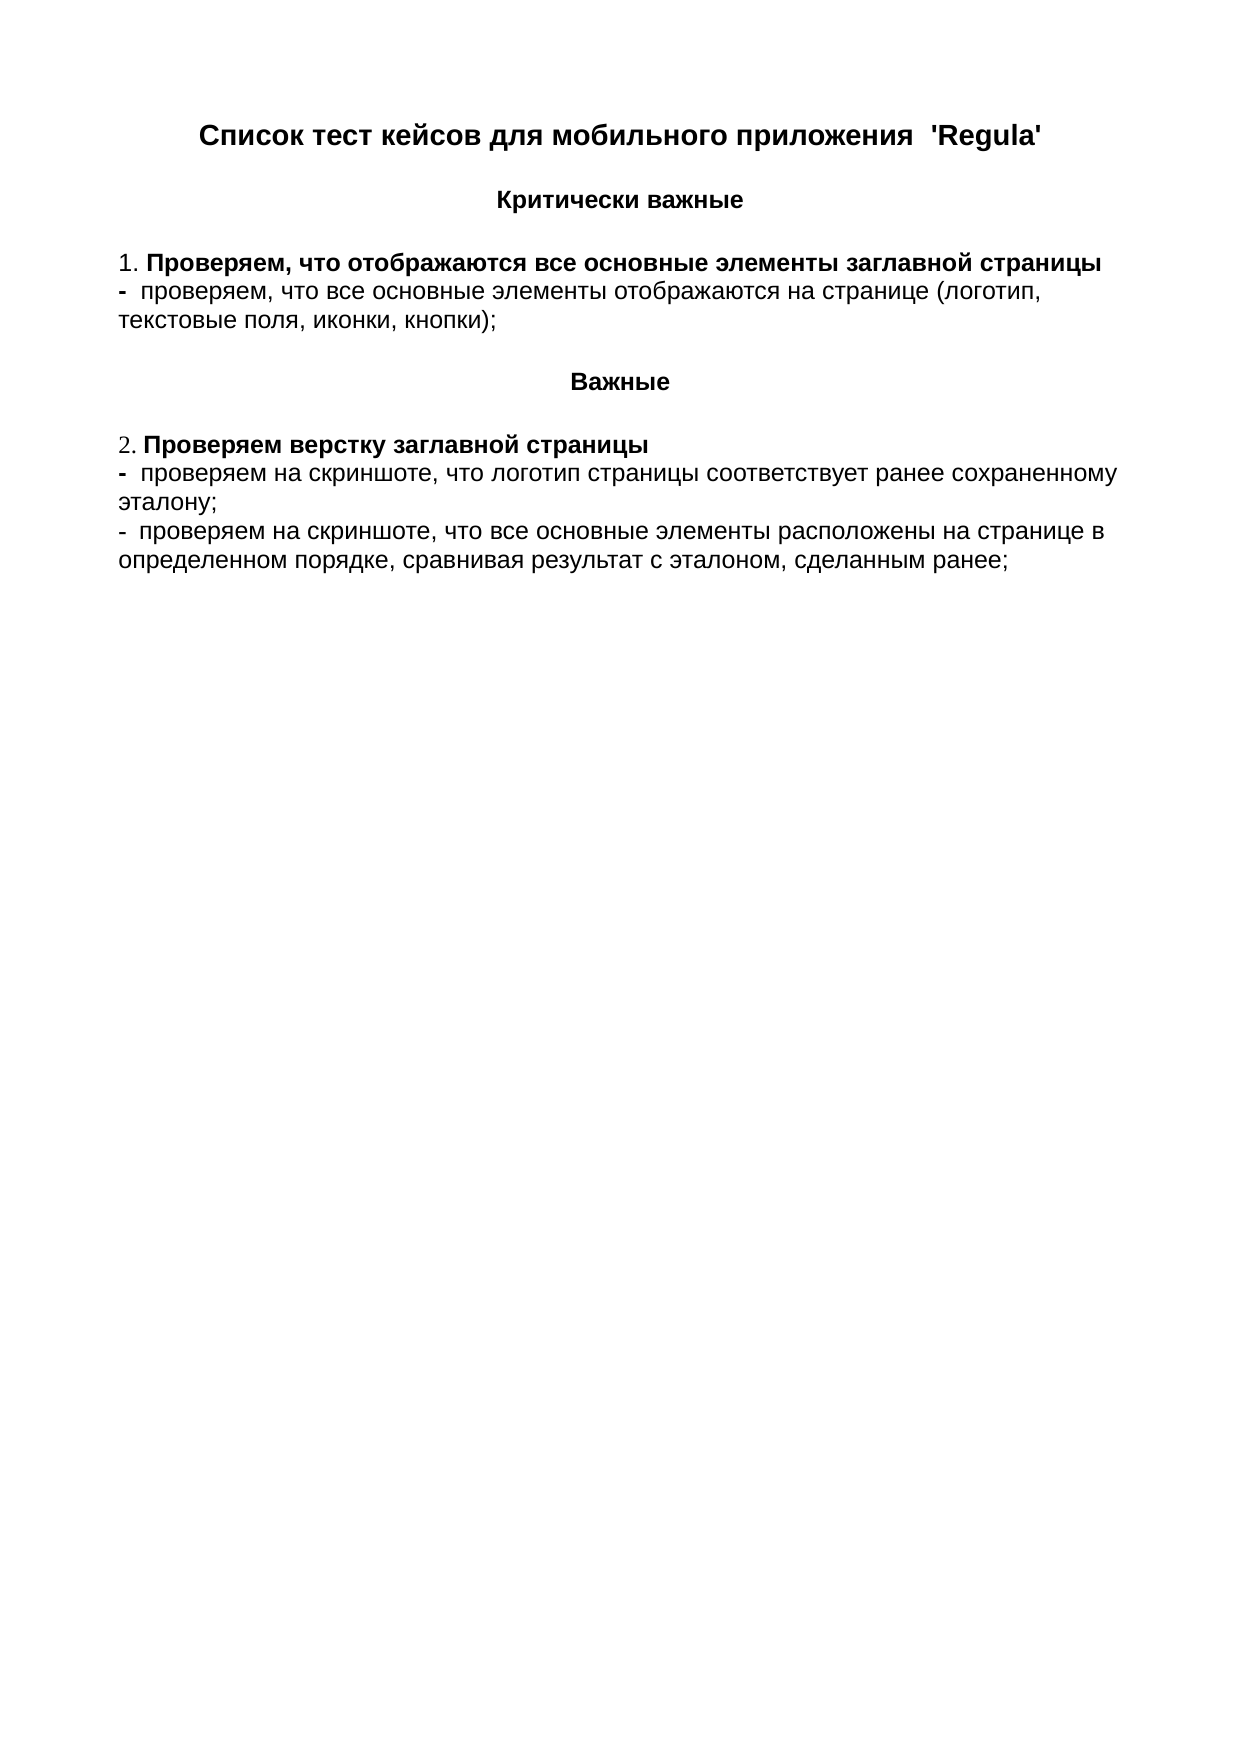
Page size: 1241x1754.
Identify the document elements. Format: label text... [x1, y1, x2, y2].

text Важные [118, 367, 1122, 396]
text Критически важные [118, 185, 1122, 214]
text - проверяем, что все основные элементы отображаются на странице (логотип, текстовые поля, иконки, кнопки); [118, 276, 1122, 334]
text 1. Проверяем, что отображаются все основные элементы заглавной страницы [118, 247, 1122, 276]
text 2. Проверяем верстку заглавной страницы - проверяем на скриншоте, что логотип страницы соответствует ранее сохраненному эталону; [118, 429, 1122, 516]
text - проверяем на скриншоте, что все основные элементы расположены на странице в определенном порядке, сравнивая результат с эталоном, сделанным ранее; [118, 516, 1122, 573]
text Список тест кейсов для мобильного приложения 'Regula' [118, 118, 1122, 152]
